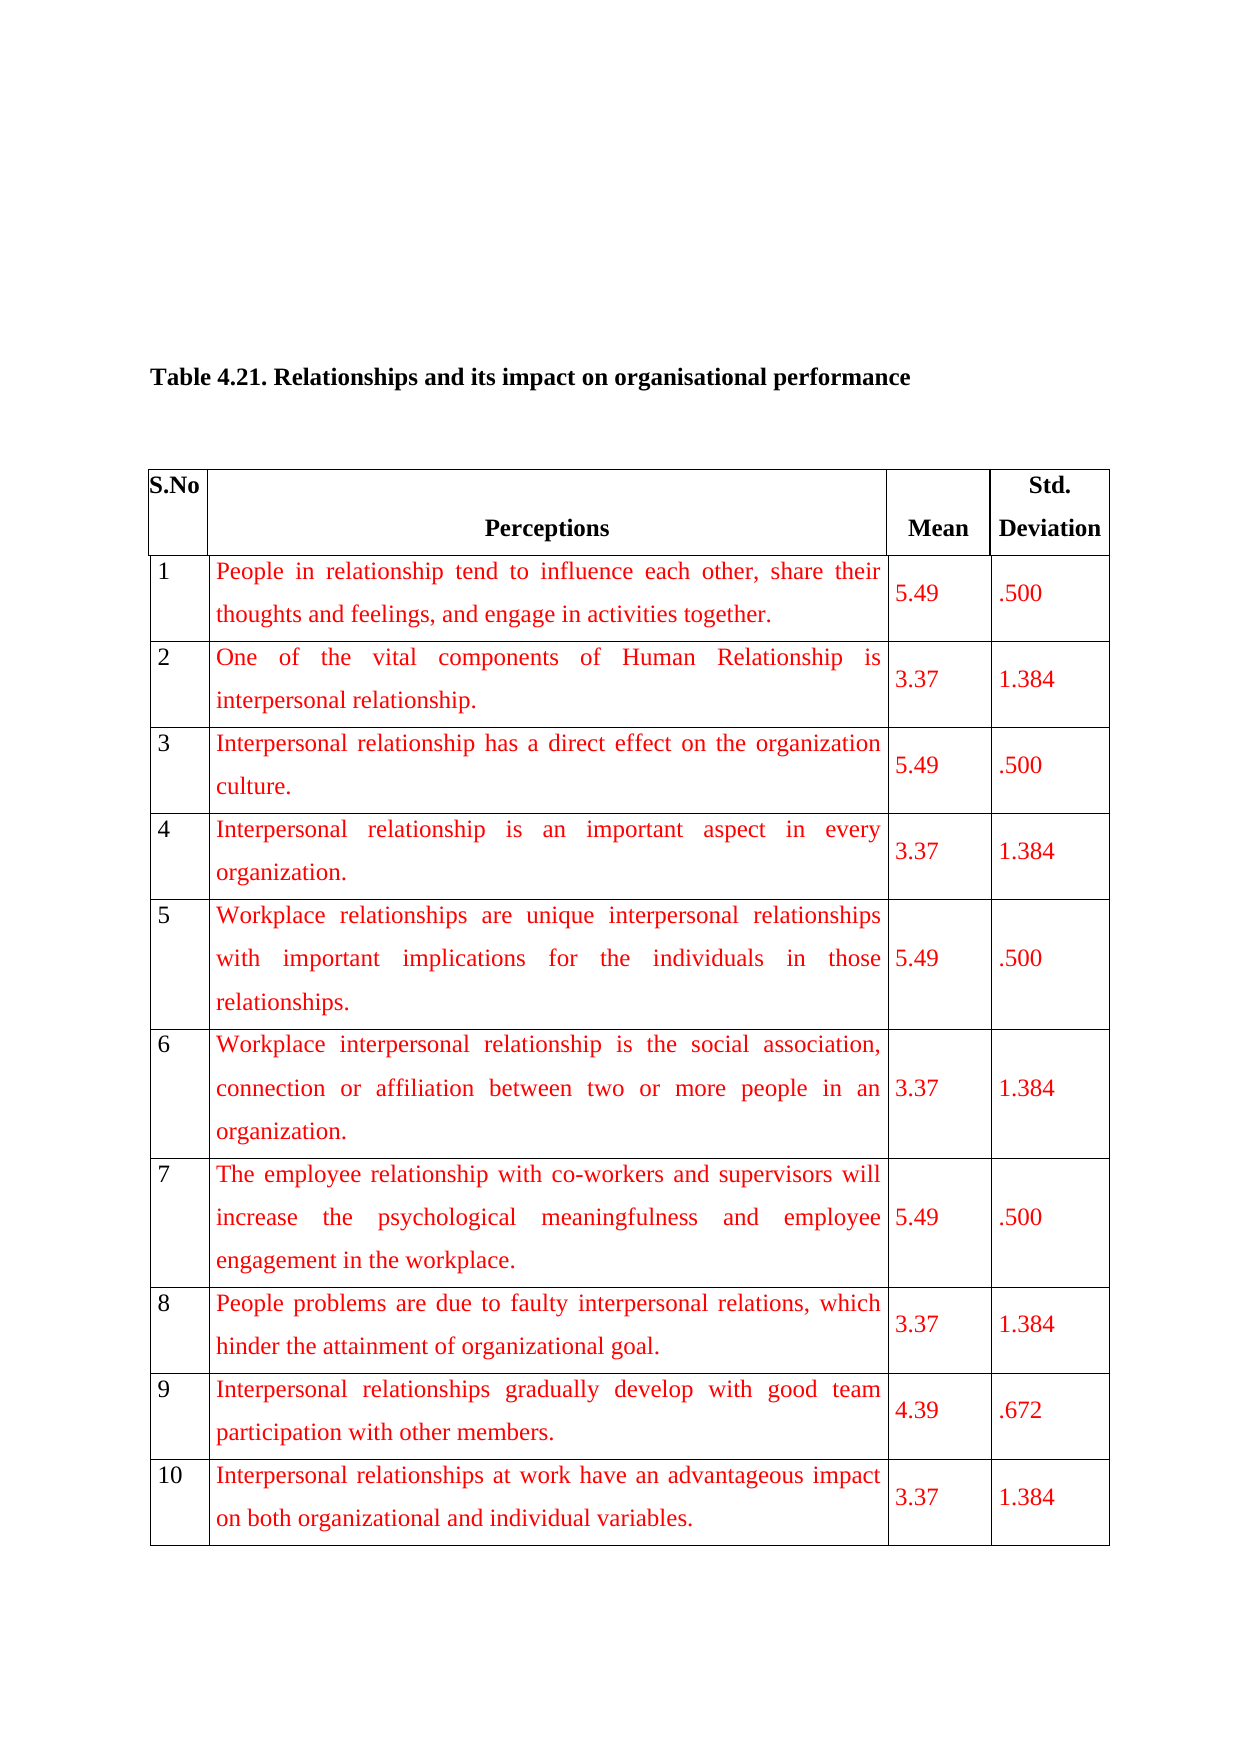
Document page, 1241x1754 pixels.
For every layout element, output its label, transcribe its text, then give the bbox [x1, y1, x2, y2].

table_cell .500 [992, 728, 1109, 813]
table_cell 3.37 [889, 1030, 991, 1158]
table_cell 3 [151, 728, 209, 813]
table_cell People in relationship tend to influence each other, share their thoughts and feelings, and engage in activities together. [210, 556, 888, 641]
table_header S.No [149, 470, 207, 555]
table_cell 3.37 [889, 642, 991, 727]
table_cell Interpersonal relationship is an important aspect in every organization. [210, 814, 888, 899]
table_cell One of the vital components of Human Relationship is interpersonal relationship. [210, 642, 888, 727]
table_cell 1.384 [992, 814, 1109, 899]
table_cell 1.384 [992, 1030, 1109, 1158]
table_cell Interpersonal relationships gradually develop with good team participation with other members. [210, 1374, 888, 1459]
text Table 4.21. Relationships and its impact on organisational performance [150, 362, 1090, 391]
table_cell 8 [151, 1288, 209, 1373]
table_cell Interpersonal relationships at work have an advantageous impact on both organizational and individual variables. [210, 1460, 888, 1545]
table_cell 1 [151, 556, 209, 641]
table_cell 7 [151, 1159, 209, 1287]
table_cell 5.49 [889, 1159, 991, 1287]
table_header Mean [887, 470, 989, 555]
table_cell People problems are due to faulty interpersonal relations, which hinder the attainment of organizational goal. [210, 1288, 888, 1373]
table_cell 5.49 [889, 900, 991, 1028]
table_cell The employee relationship with co-workers and supervisors will increase the psychological meaningfulness and employee engagement in the workplace. [210, 1159, 888, 1287]
table_cell .500 [992, 556, 1109, 641]
table_cell 3.37 [889, 814, 991, 899]
table_header Std. Deviation [991, 470, 1109, 555]
table_cell 2 [151, 642, 209, 727]
table_cell 1.384 [992, 642, 1109, 727]
table_cell 3.37 [889, 1460, 991, 1545]
table_cell 5 [151, 900, 209, 1028]
table_cell 4 [151, 814, 209, 899]
table_cell 1.384 [992, 1288, 1109, 1373]
table_cell 5.49 [889, 728, 991, 813]
table_header Perceptions [208, 470, 886, 555]
table_cell 1.384 [992, 1460, 1109, 1545]
table_cell 5.49 [889, 556, 991, 641]
table_cell Workplace relationships are unique interpersonal relationships with important implications for the individuals in those relationships. [210, 900, 888, 1028]
table_cell Workplace interpersonal relationship is the social association, connection or affiliation between two or more people in an organization. [210, 1030, 888, 1158]
table_cell 10 [151, 1460, 209, 1545]
table_cell Interpersonal relationship has a direct effect on the organization culture. [210, 728, 888, 813]
table_cell .500 [992, 1159, 1109, 1287]
table_cell .500 [992, 900, 1109, 1028]
table_cell 9 [151, 1374, 209, 1459]
table_cell 3.37 [889, 1288, 991, 1373]
table_cell 6 [151, 1030, 209, 1158]
table_cell 4.39 [889, 1374, 991, 1459]
table_cell .672 [992, 1374, 1109, 1459]
